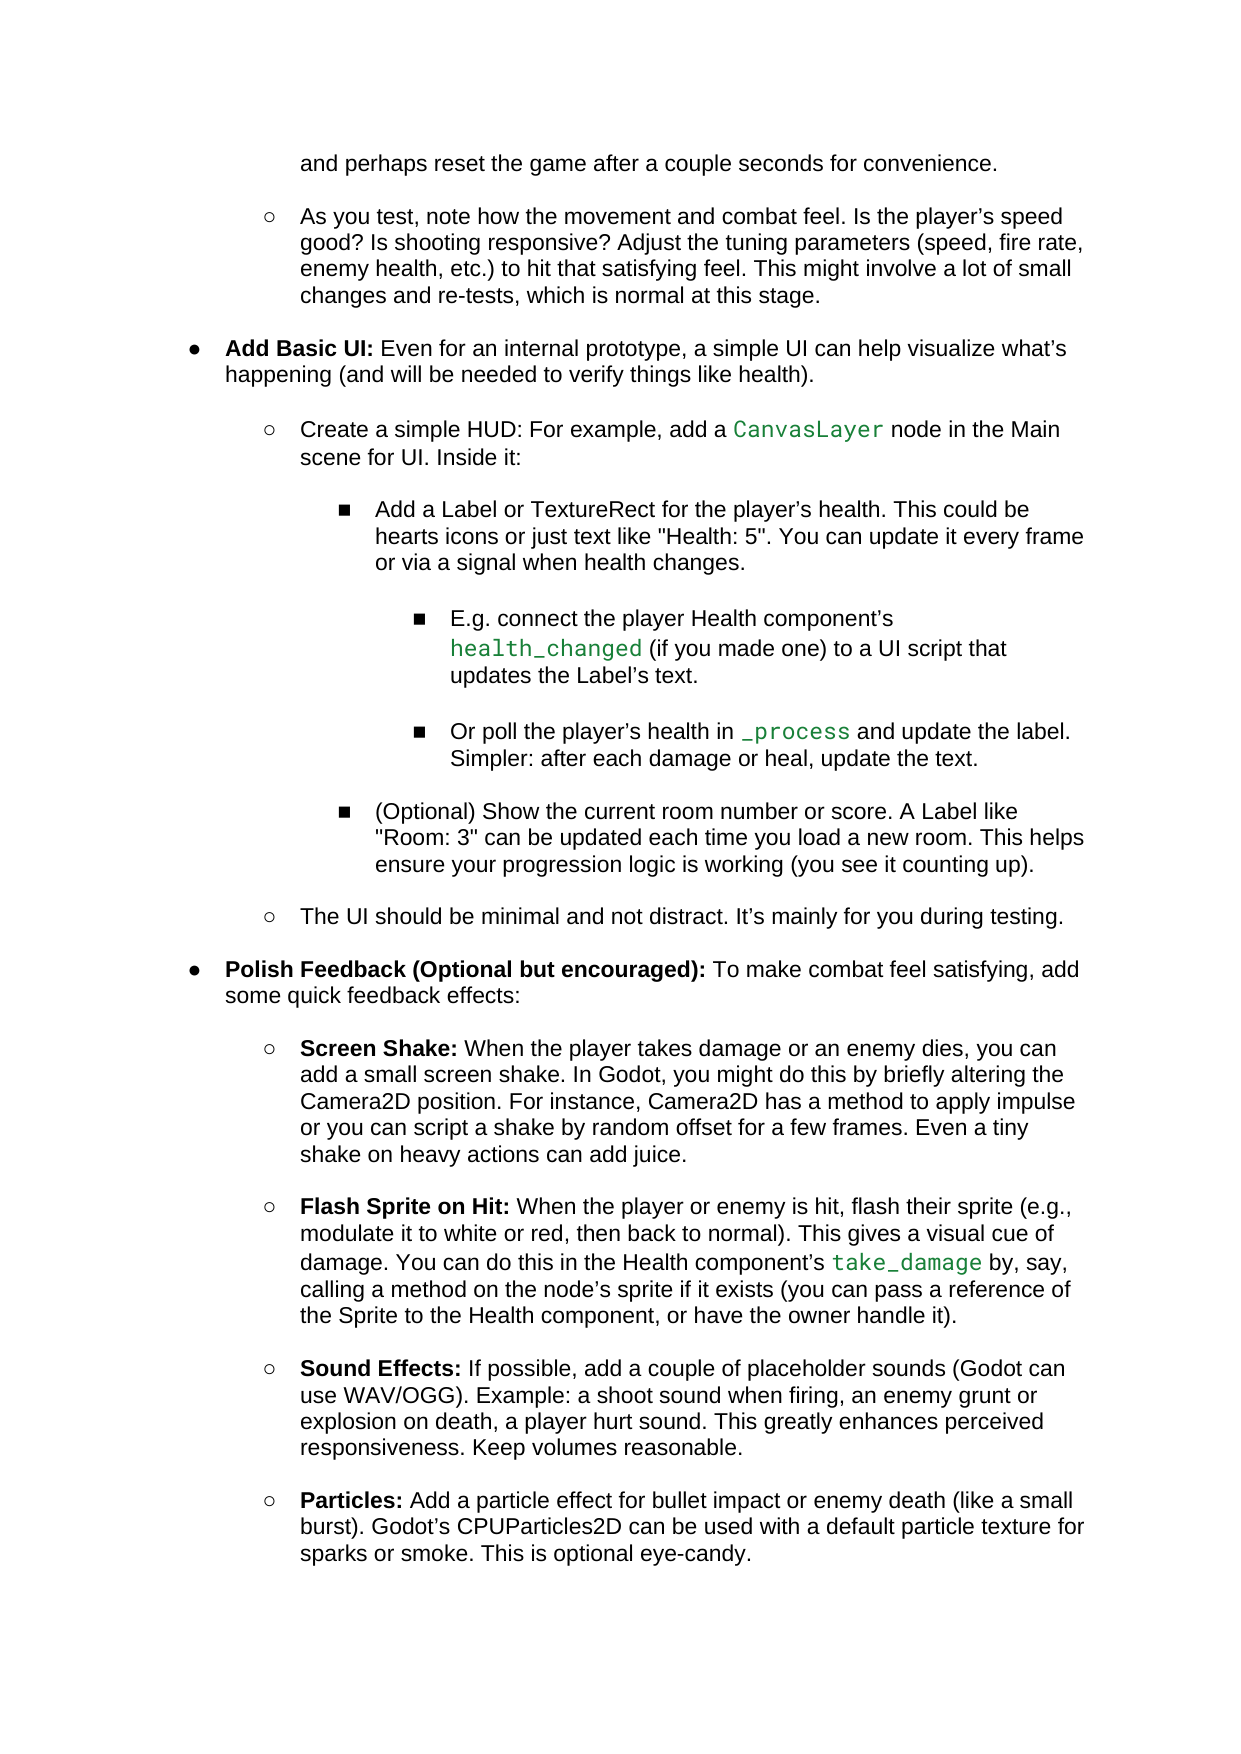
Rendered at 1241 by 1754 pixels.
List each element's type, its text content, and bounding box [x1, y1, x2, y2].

list Or poll the player’s health in _process and update the label. Simpler: after each damage or heal, update the text. [412, 715, 1090, 798]
list The UI should be minimal and not distract. It’s mainly for you during testing. [262, 903, 1090, 956]
list (Optional) Show the current room number or score. A Label like "Room: 3" can be updated each time you load a new room. This helps ensure your progression logic is working (you see it counting up). [337, 798, 1090, 903]
list As you test, note how the movement and combat feel. Is the player’s speed good? Is shooting responsive? Adjust the tuning parameters (speed, fire rate, enemy health, etc.) to hit that satisfying feel. This might involve a lot of small changes and re-tests, which is normal at this stage. [262, 203, 1090, 334]
list Sound Effects: If possible, add a couple of placeholder sounds (Godot can use WAV/OGG). Example: a shoot sound when firing, an enemy grunt or explosion on death, a player hurt sound. This greatly enhances perceived responsiveness. Keep volumes reasonable. [262, 1355, 1090, 1487]
list Add a Label or TextureRect for the player’s health. This could be hearts icons or just text like "Health: 5". You can update it every frame or via a signal when health changes. [337, 496, 1090, 602]
list Screen Shake: When the player takes damage or an enemy dies, you can add a small screen shake. In Godot, you might do this by briefly altering the Camera2D position. For instance, Camera2D has a method to apply impulse or you can script a shake by random offset for a few frames. Even a tiny shake on heavy actions can add juice. [262, 1035, 1090, 1193]
list Particles: Add a particle effect for bullet impact or enemy death (like a small burst). Godot’s CPUParticles2D can be used with a default particle texture for sparks or smoke. This is optional eye-candy. [262, 1487, 1090, 1592]
list Add Basic UI: Even for an internal prototype, a simple UI can help visualize what’s happening (and will be needed to verify things like health). [187, 334, 1090, 413]
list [262, 150, 1090, 203]
list E.g. connect the player Health component’s health_changed (if you made one) to a UI script that updates the Label’s text. [412, 602, 1090, 715]
list Polish Feedback (Optional but encouraged): To make combat feel satisfying, add some quick feedback effects: [187, 956, 1090, 1035]
list Flash Sprite on Hit: When the player or enemy is hit, flash their sprite (e.g., modulate it to white or red, then back to normal). This gives a visual cue of damage. You can do this in the Health component’s take_damage by, say, calling a method on the node’s sprite if it exists (you can pass a reference of the Sprite to the Health component, or have the owner handle it). [262, 1193, 1090, 1355]
list Create a simple HUD: For example, add a CanvasLayer node in the Main scene for UI. Inside it: [262, 413, 1090, 496]
